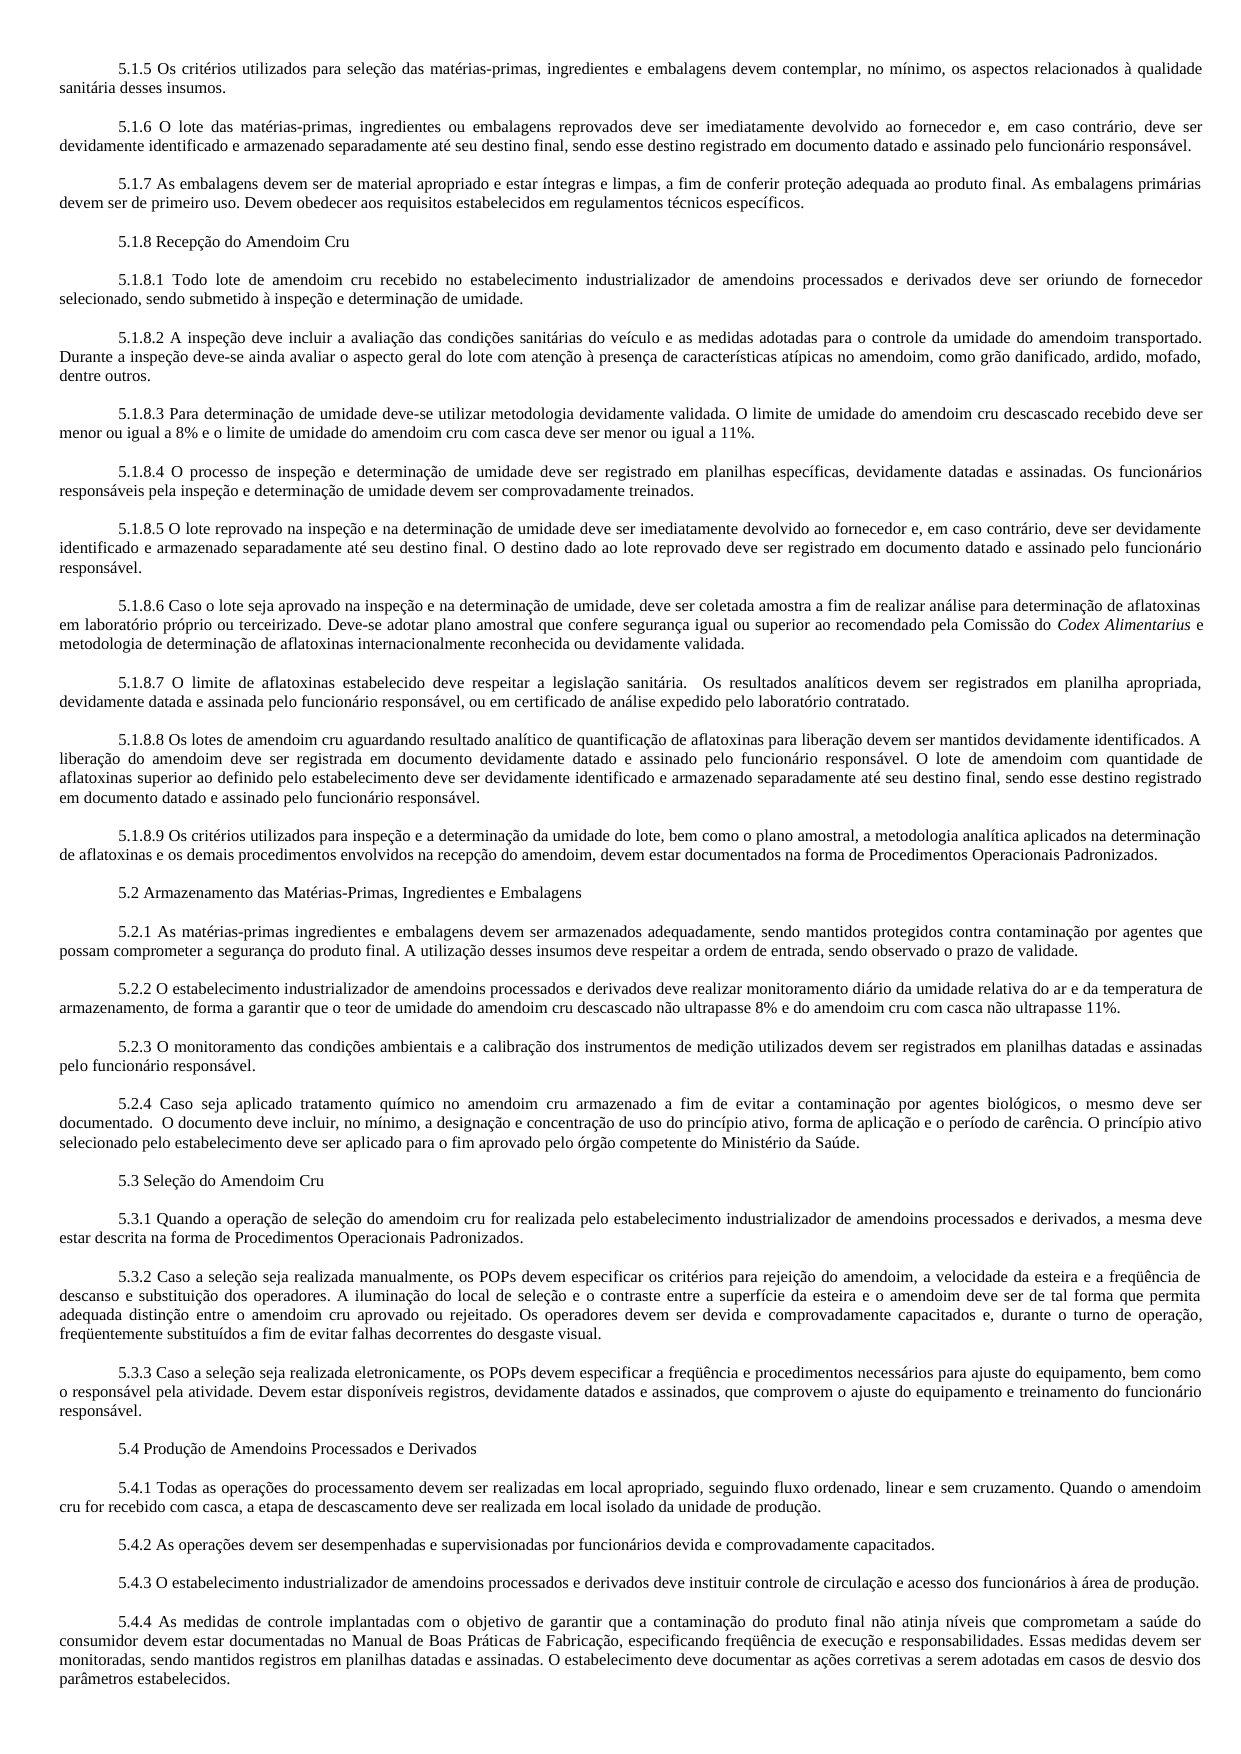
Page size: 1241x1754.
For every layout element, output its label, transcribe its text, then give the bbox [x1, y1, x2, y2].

text 5.4.3 O estabelecimento industrializador de amendoins processados e derivados deve instituir controle de circulação e acesso dos funcionários à área de produção. [59, 1573, 1203, 1592]
text 5.2.2 O estabelecimento industrializador de amendoins processados e derivados deve realizar monitoramento diário da umidade relativa do ar e da temperatura de armazenamento, de forma a garantir que o teor de umidade do amendoim cru descascado não ultrapasse 8% e do amendoim cru com casca não ultrapasse 11%. [59, 979, 1203, 1017]
text 5.1.5 Os critérios utilizados para seleção das matérias-primas, ingredientes e embalagens devem contemplar, no mínimo, os aspectos relacionados à qualidade sanitária desses insumos. [59, 59, 1203, 97]
text 5.1.8.7 O limite de aflatoxinas estabelecido deve respeitar a legislação sanitária. Os resultados analíticos devem ser registrados em planilha apropriada, devidamente datada e assinada pelo funcionário responsável, ou em certificado de análise expedido pelo laboratório contratado. [59, 672, 1203, 711]
text 5.3.3 Caso a seleção seja realizada eletronicamente, os POPs devem especificar a freqüência e procedimentos necessários para ajuste do equipamento, bem como o responsável pela atividade. Devem estar disponíveis registros, devidamente datados e assinados, que comprovem o ajuste do equipamento e treinamento do funcionário responsável. [59, 1362, 1203, 1420]
text 5.1.8 Recepção do Amendoim Cru [59, 232, 1203, 251]
text 5.3 Seleção do Amendoim Cru [59, 1171, 1203, 1190]
text 5.2.4 Caso seja aplicado tratamento químico no amendoim cru armazenado a fim de evitar a contaminação por agentes biológicos, o mesmo deve ser documentado. O documento deve incluir, no mínimo, a designação e concentração de uso do princípio ativo, forma de aplicação e o período de carência. O princípio ativo selecionado pelo estabelecimento deve ser aplicado para o fim aprovado pelo órgão competente do Ministério da Saúde. [59, 1094, 1203, 1152]
text 5.4.4 As medidas de controle implantadas com o objetivo de garantir que a contaminação do produto final não atinja níveis que comprometam a saúde do consumidor devem estar documentadas no Manual de Boas Práticas de Fabricação, especificando freqüência de execução e responsabilidades. Essas medidas devem ser monitoradas, sendo mantidos registros em planilhas datadas e assinadas. O estabelecimento deve documentar as ações corretivas a serem adotadas em casos de desvio dos parâmetros estabelecidos. [59, 1612, 1203, 1688]
text 5.2.3 O monitoramento das condições ambientais e a calibração dos instrumentos de medição utilizados devem ser registrados em planilhas datadas e assinadas pelo funcionário responsável. [59, 1037, 1203, 1075]
text 5.1.8.1 Todo lote de amendoim cru recebido no estabelecimento industrializador de amendoins processados e derivados deve ser oriundo de fornecedor selecionado, sendo submetido à inspeção e determinação de umidade. [59, 270, 1203, 308]
text 5.1.8.3 Para determinação de umidade deve-se utilizar metodologia devidamente validada. O limite de umidade do amendoim cru descascado recebido deve ser menor ou igual a 8% e o limite de umidade do amendoim cru com casca deve ser menor ou igual a 11%. [59, 404, 1203, 442]
text 5.3.2 Caso a seleção seja realizada manualmente, os POPs devem especificar os critérios para rejeição do amendoim, a velocidade da esteira e a freqüência de descanso e substituição dos operadores. A iluminação do local de seleção e o contraste entre a superfície da esteira e o amendoim deve ser de tal forma que permita adequada distinção entre o amendoim cru aprovado ou rejeitado. Os operadores devem ser devida e comprovadamente capacitados e, durante o turno de operação, freqüentemente substituídos a fim de evitar falhas decorrentes do desgaste visual. [59, 1267, 1203, 1343]
text 5.1.8.4 O processo de inspeção e determinação de umidade deve ser registrado em planilhas específicas, devidamente datadas e assinadas. Os funcionários responsáveis pela inspeção e determinação de umidade devem ser comprovadamente treinados. [59, 462, 1203, 500]
text 5.1.8.8 Os lotes de amendoim cru aguardando resultado analítico de quantificação de aflatoxinas para liberação devem ser mantidos devidamente identificados. A liberação do amendoim deve ser registrada em documento devidamente datado e assinado pelo funcionário responsável. O lote de amendoim com quantidade de aflatoxinas superior ao definido pelo estabelecimento deve ser devidamente identificado e armazenado separadamente até seu destino final, sendo esse destino registrado em documento datado e assinado pelo funcionário responsável. [59, 730, 1203, 807]
text 5.1.6 O lote das matérias-primas, ingredientes ou embalagens reprovados deve ser imediatamente devolvido ao fornecedor e, em caso contrário, deve ser devidamente identificado e armazenado separadamente até seu destino final, sendo esse destino registrado em documento datado e assinado pelo funcionário responsável. [59, 117, 1203, 155]
text 5.1.8.9 Os critérios utilizados para inspeção e a determinação da umidade do lote, bem como o plano amostral, a metodologia analítica aplicados na determinação de aflatoxinas e os demais procedimentos envolvidos na recepção do amendoim, devem estar documentados na forma de Procedimentos Operacionais Padronizados. [59, 826, 1203, 864]
text 5.1.8.6 Caso o lote seja aprovado na inspeção e na determinação de umidade, deve ser coletada amostra a fim de realizar análise para determinação de aflatoxinas em laboratório próprio ou terceirizado. Deve-se adotar plano amostral que confere segurança igual ou superior ao recomendado pela Comissão do Codex Alimentarius e metodologia de determinação de aflatoxinas internacionalmente reconhecida ou devidamente validada. [59, 596, 1203, 653]
text 5.1.8.2 A inspeção deve incluir a avaliação das condições sanitárias do veículo e as medidas adotadas para o controle da umidade do amendoim transportado. Durante a inspeção deve-se ainda avaliar o aspecto geral do lote com atenção à presença de características atípicas no amendoim, como grão danificado, ardido, mofado, dentre outros. [59, 327, 1203, 385]
text 5.3.1 Quando a operação de seleção do amendoim cru for realizada pelo estabelecimento industrializador de amendoins processados e derivados, a mesma deve estar descrita na forma de Procedimentos Operacionais Padronizados. [59, 1209, 1203, 1247]
text 5.4 Produção de Amendoins Processados e Derivados [59, 1439, 1203, 1458]
text 5.1.7 As embalagens devem ser de material apropriado e estar íntegras e limpas, a fim de conferir proteção adequada ao produto final. As embalagens primárias devem ser de primeiro uso. Devem obedecer aos requisitos estabelecidos em regulamentos técnicos específicos. [59, 174, 1203, 212]
text 5.2 Armazenamento das Matérias-Primas, Ingredientes e Embalagens [59, 883, 1203, 902]
text 5.1.8.5 O lote reprovado na inspeção e na determinação de umidade deve ser imediatamente devolvido ao fornecedor e, em caso contrário, deve ser devidamente identificado e armazenado separadamente até seu destino final. O destino dado ao lote reprovado deve ser registrado em documento datado e assinado pelo funcionário responsável. [59, 519, 1203, 577]
text 5.4.2 As operações devem ser desempenhadas e supervisionadas por funcionários devida e comprovadamente capacitados. [59, 1535, 1203, 1554]
text 5.4.1 Todas as operações do processamento devem ser realizadas em local apropriado, seguindo fluxo ordenado, linear e sem cruzamento. Quando o amendoim cru for recebido com casca, a etapa de descascamento deve ser realizada em local isolado da unidade de produção. [59, 1477, 1203, 1516]
text 5.2.1 As matérias-primas ingredientes e embalagens devem ser armazenados adequadamente, sendo mantidos protegidos contra contaminação por agentes que possam comprometer a segurança do produto final. A utilização desses insumos deve respeitar a ordem de entrada, sendo observado o prazo de validade. [59, 922, 1203, 960]
